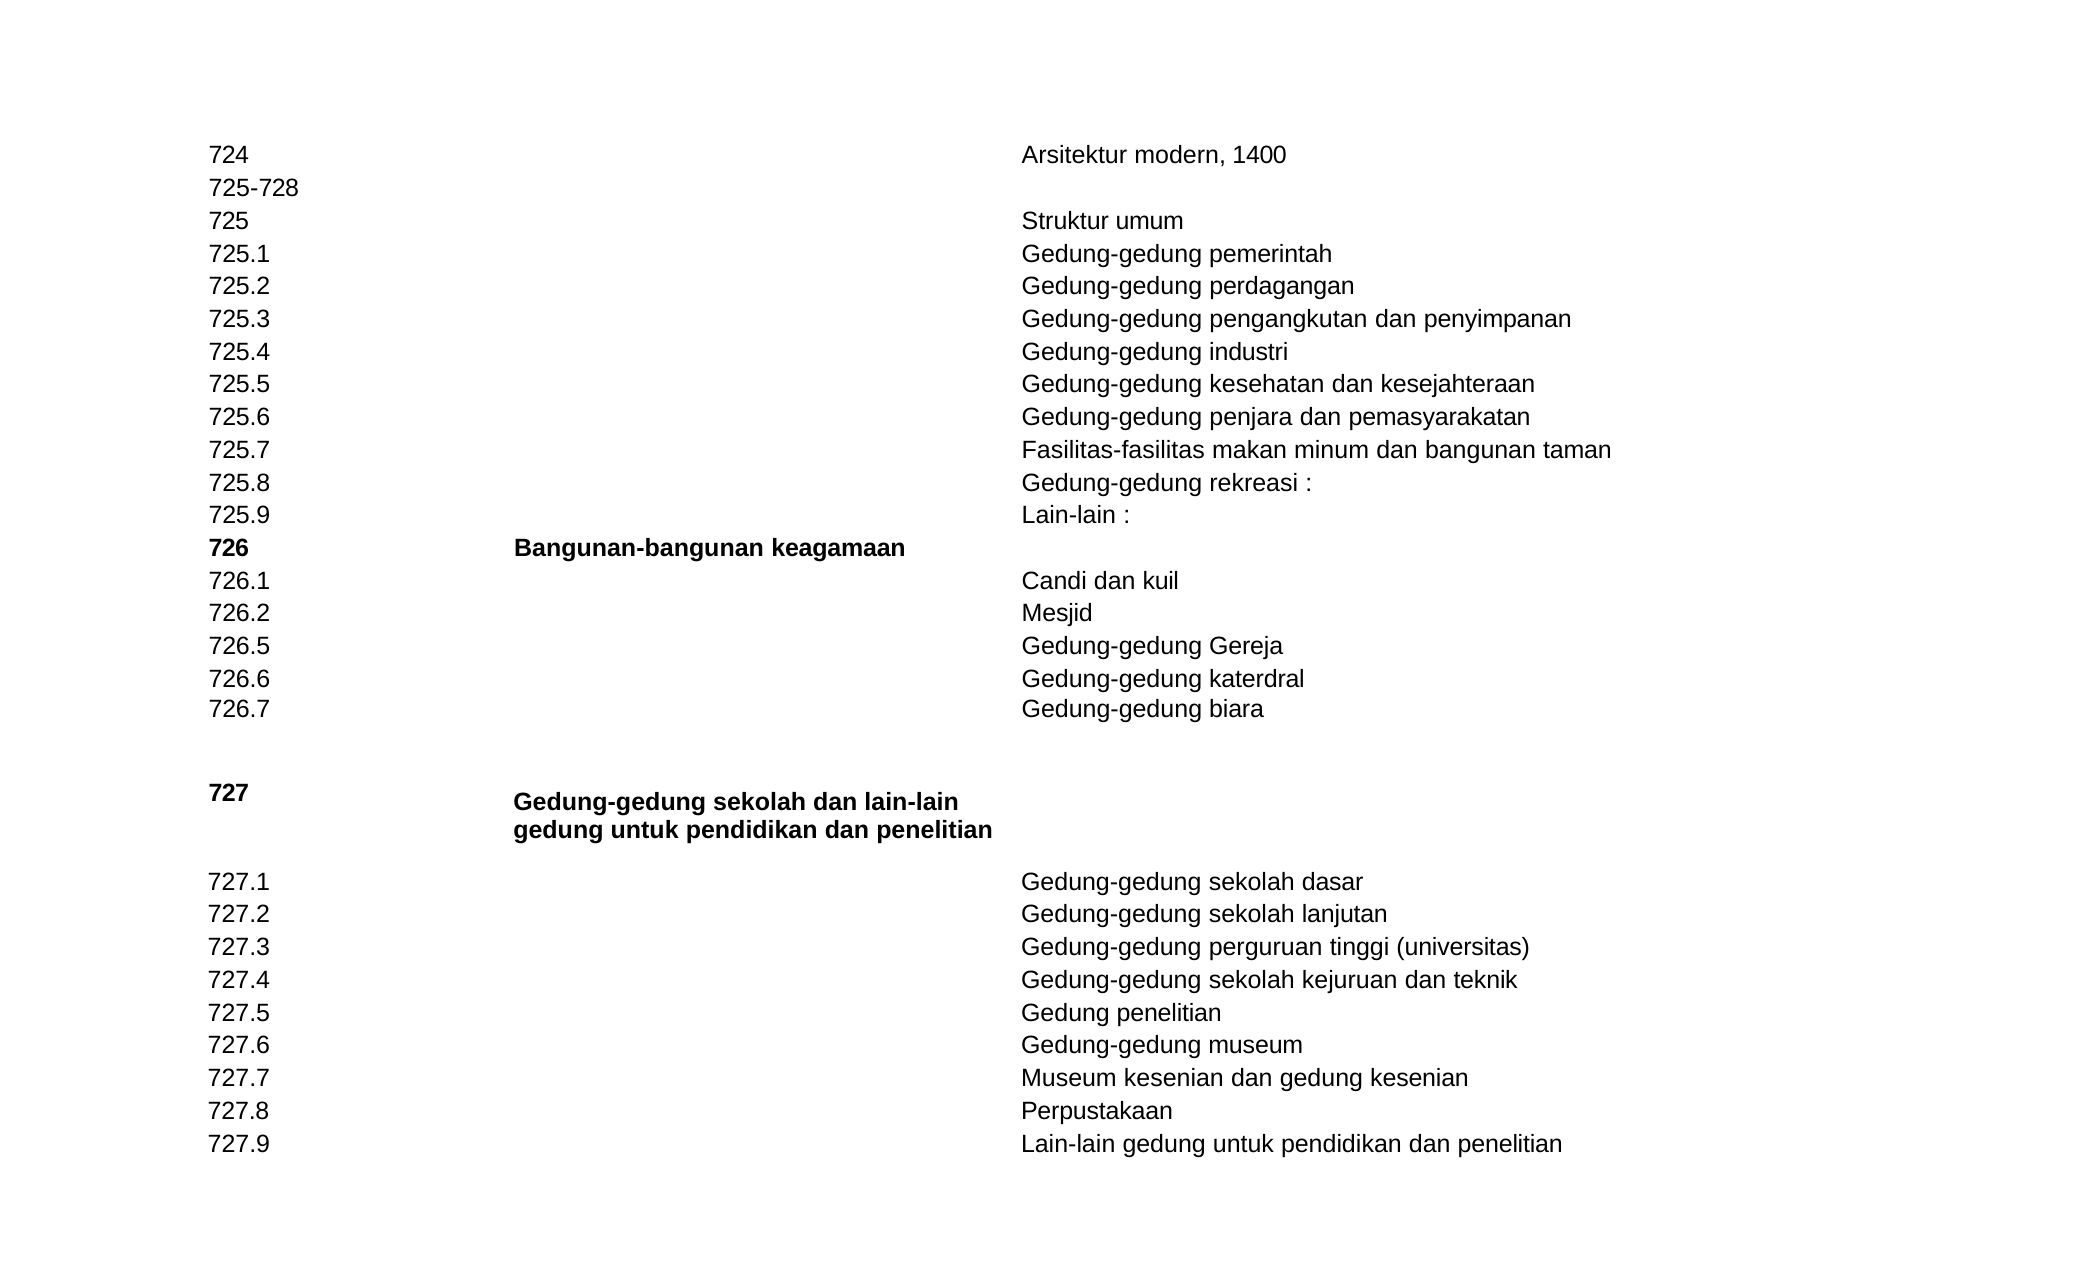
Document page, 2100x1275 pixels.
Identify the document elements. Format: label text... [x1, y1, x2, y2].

text 727 [94, 778, 249, 807]
list Perpustakaan [207, 1096, 1885, 1125]
list Gedung-gedung sekolah dasar [207, 867, 1885, 895]
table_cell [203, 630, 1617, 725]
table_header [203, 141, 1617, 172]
list Gedung-gedung sekolah kejuruan dan teknik [207, 965, 1885, 994]
list Gedung penelitian [207, 998, 1885, 1026]
list Gedung-gedung perguruan tinggi (universitas) [207, 932, 1885, 961]
list Gedung-gedung sekolah lanjutan [207, 899, 1885, 928]
list Lain-lain gedung untuk pendidikan dan penelitian [207, 1129, 1885, 1157]
list Museum kesenian dan gedung kesenian [207, 1063, 1885, 1092]
list Gedung-gedung museum [207, 1030, 1885, 1059]
text Gedung-gedung sekolah dan lain-lain gedung untuk pendidikan dan penelitian [513, 788, 1015, 843]
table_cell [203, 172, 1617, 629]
